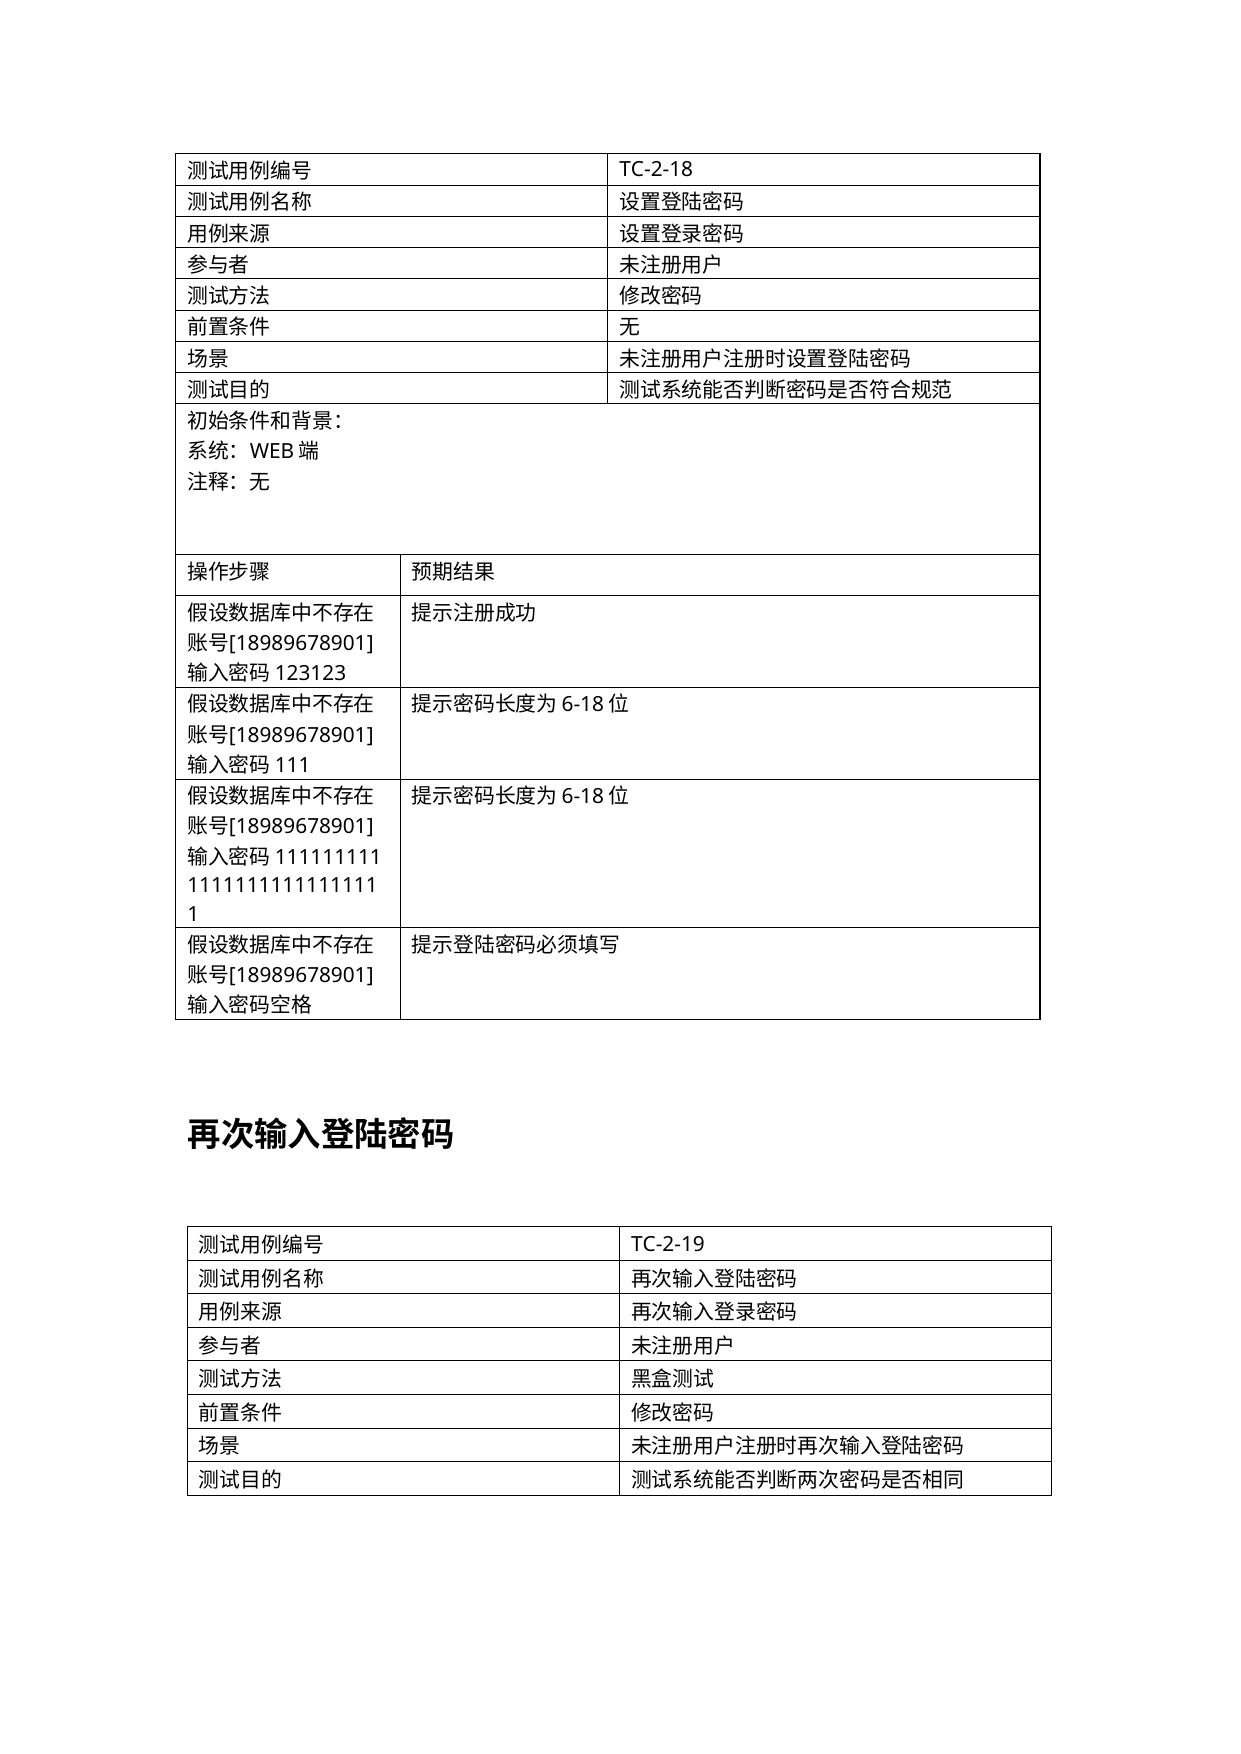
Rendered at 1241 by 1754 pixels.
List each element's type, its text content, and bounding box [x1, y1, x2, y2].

table_cell 测试目的 [188, 1462, 619, 1494]
table_cell 黑盒测试 [620, 1361, 1051, 1394]
table_cell 前置条件 [188, 1395, 619, 1427]
table_cell 用例来源 [176, 217, 607, 247]
table_cell 测试用例名称 [188, 1261, 619, 1293]
table_cell 测试方法 [188, 1361, 619, 1394]
table_cell 提示密码长度为6-18位 [401, 780, 1039, 927]
table_cell 提示密码长度为6-18位 [401, 688, 1039, 778]
table_cell 无 [608, 311, 1039, 341]
table_cell 操作步骤 [176, 555, 400, 595]
table_cell 测试系统能否判断两次密码是否相同 [620, 1462, 1051, 1494]
table_cell 测试方法 [176, 279, 607, 309]
table_cell 测试目的 [176, 373, 607, 403]
table_cell 未注册用户注册时设置登陆密码 [608, 342, 1039, 372]
table_cell 设置登陆密码 [608, 186, 1039, 216]
table_cell 测试用例名称 [176, 186, 607, 216]
table_cell 设置登录密码 [608, 217, 1039, 247]
table_cell 用例来源 [188, 1294, 619, 1327]
table_cell 修改密码 [620, 1395, 1051, 1427]
table_header TC-2-19 [620, 1227, 1051, 1260]
table_cell 提示登陆密码必须填写 [401, 928, 1039, 1019]
table_cell 前置条件 [176, 311, 607, 341]
table_cell 测试系统能否判断密码是否符合规范 [608, 373, 1039, 403]
table_cell 参与者 [176, 248, 607, 278]
table_cell 参与者 [188, 1328, 619, 1360]
table_cell 预期结果 [401, 555, 1039, 595]
table_cell 再次输入登陆密码 [620, 1261, 1051, 1293]
table_header 测试用例编号 [188, 1227, 619, 1260]
table_cell 未注册用户注册时再次输入登陆密码 [620, 1429, 1051, 1461]
table_cell 假设数据库中不存在账号[18989678901] 输入密码111111111 11111111111111111 [176, 780, 400, 927]
table_header 测试用例编号 [176, 154, 607, 184]
table_cell 假设数据库中不存在账号[18989678901] 输入密码123123 [176, 596, 400, 687]
table_cell 假设数据库中不存在账号[18989678901] 输入密码111 [176, 688, 400, 778]
table_header TC-2-18 [608, 154, 1039, 184]
table_cell 提示注册成功 [401, 596, 1039, 687]
subtitle 再次输入登陆密码 [187, 1099, 1053, 1164]
table_cell 场景 [176, 342, 607, 372]
table_cell 假设数据库中不存在账号[18989678901] 输入密码空格 [176, 928, 400, 1019]
table_cell 未注册用户 [620, 1328, 1051, 1360]
table_cell 再次输入登录密码 [620, 1294, 1051, 1327]
table_cell 场景 [188, 1429, 619, 1461]
table_cell 未注册用户 [608, 248, 1039, 278]
table_cell 修改密码 [608, 279, 1039, 309]
table_cell 初始条件和背景： 系统：WEB端 注释：无 [176, 404, 1039, 554]
